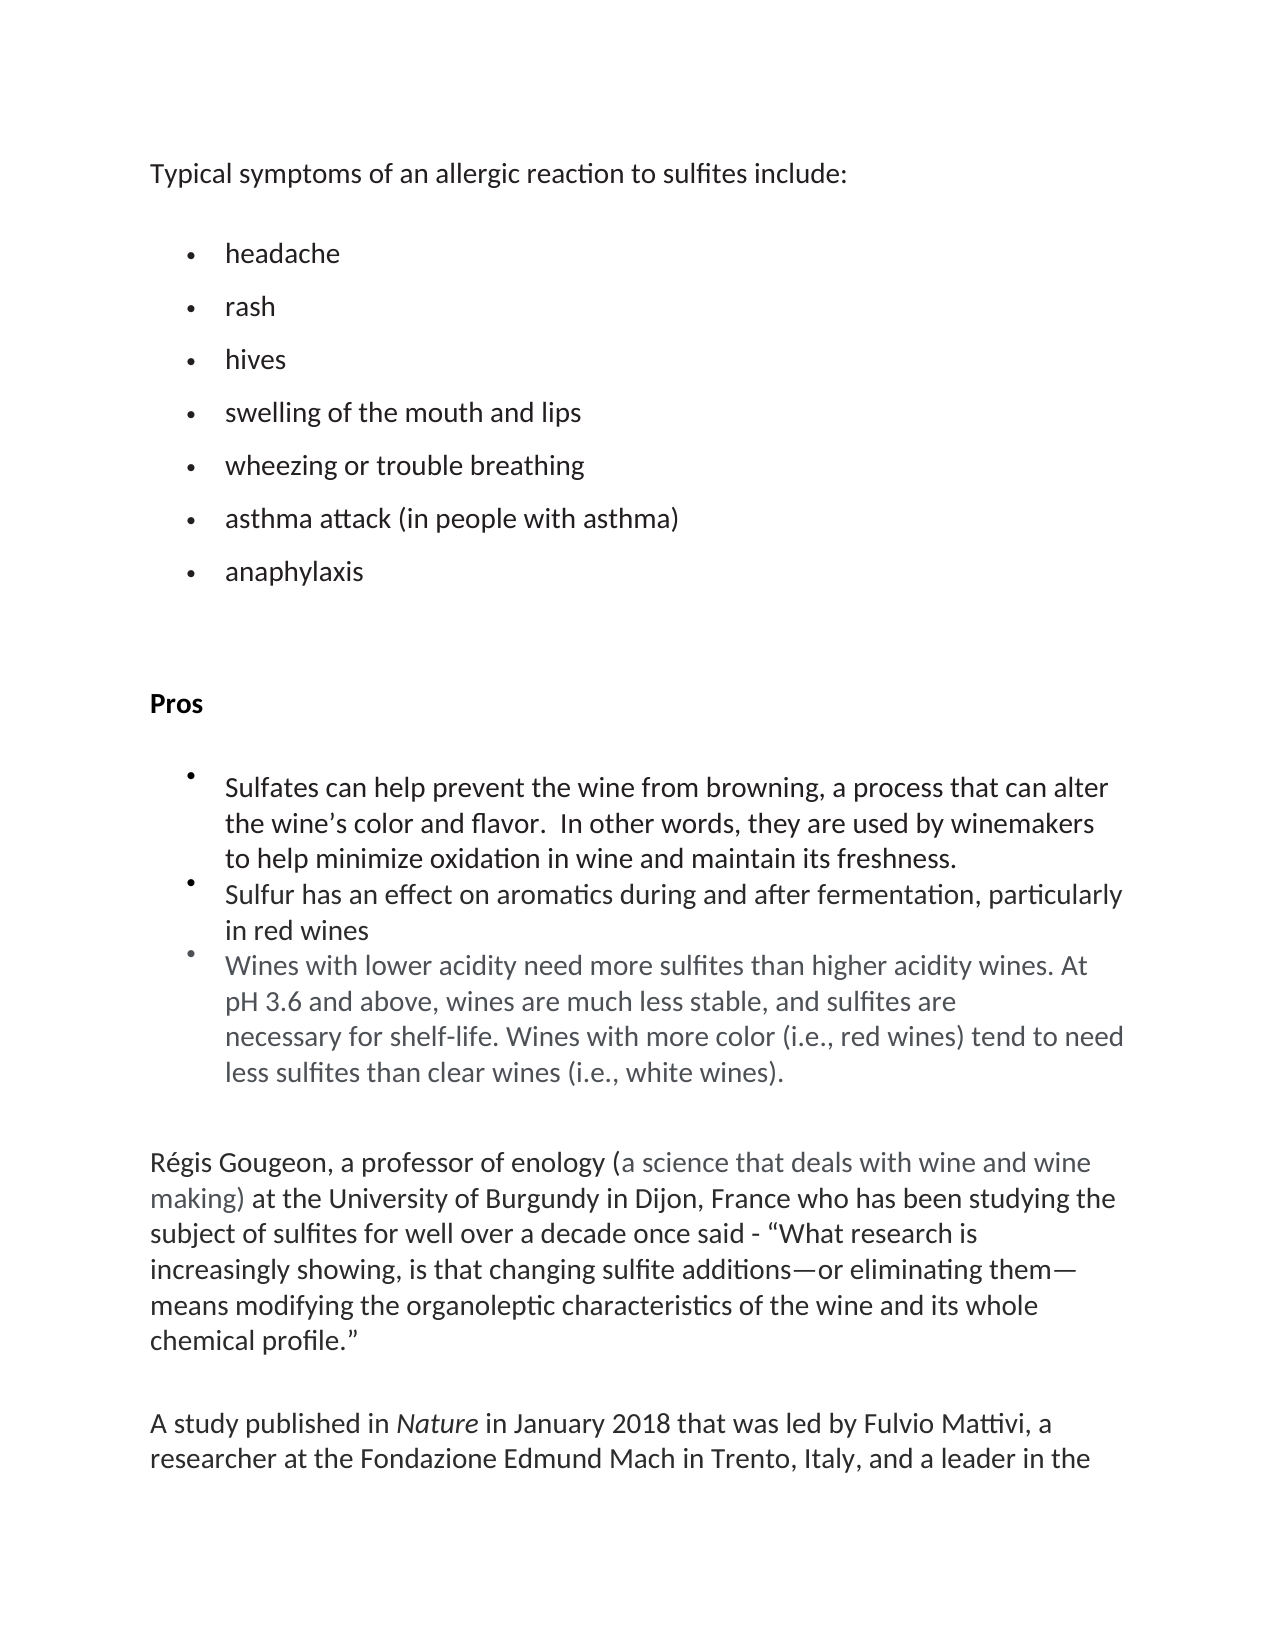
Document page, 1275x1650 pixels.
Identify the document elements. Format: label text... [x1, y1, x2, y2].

text Régis Gougeon, a professor of enology (a science that deals with wine and wine making) at the University of Burgundy in Dijon, France who has been studying the subject of sulfites for well over a decade once said - “What research is increasingly showing, is that changing sulfite additions—or eliminating them—means modifying the organoleptic characteristics of the wine and its whole chemical profile.” [359, 1144, 1125, 1358]
list asthma attack (in people with asthma) [187, 495, 1125, 536]
text Typical symptoms of an allergic reaction to sulfites include: [150, 150, 1125, 191]
list Sulfates can help prevent the wine from browning, a process that can alter the wine’s color and flavor. In other words, they are used by winemakers to help minimize oxidation in wine and maintain its freshness. [187, 769, 1125, 876]
list swelling of the mouth and lips [187, 389, 1125, 430]
list rash [187, 283, 1125, 323]
list wheezing or trouble breathing [187, 442, 1125, 483]
list hives [187, 336, 1125, 377]
list Sulfur has an effect on aromatics during and after fermentation, particularly in red wines [187, 876, 1125, 947]
list headache [187, 230, 1125, 270]
text Pros [150, 685, 1125, 721]
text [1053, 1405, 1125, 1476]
list anaphylaxis [187, 548, 1125, 589]
list Wines with lower acidity need more sulfites than higher acidity wines. At pH 3.6 and above, wines are much less stable, and sulfites are necessary for shelf-life. Wines with more color (i.e., red wines) tend to need less sulfites than clear wines (i.e., white wines). [187, 947, 1125, 1090]
